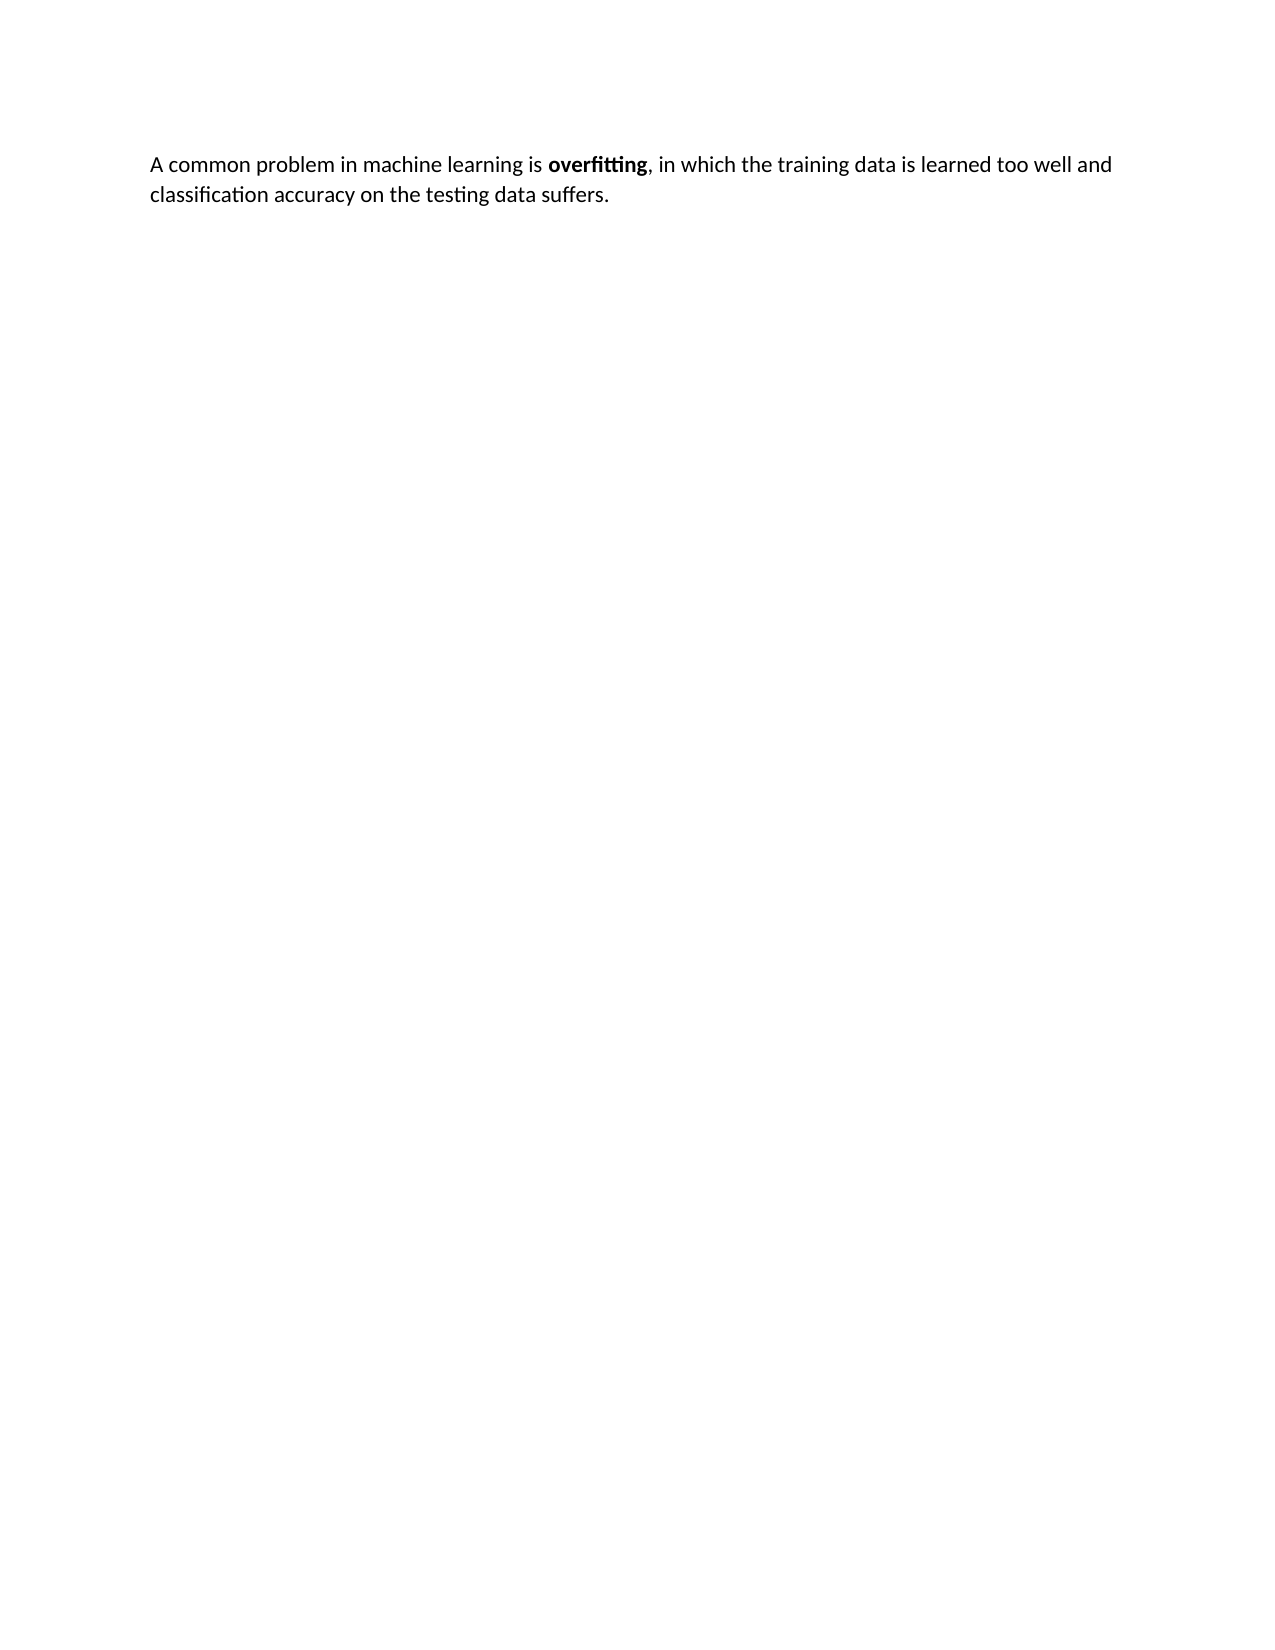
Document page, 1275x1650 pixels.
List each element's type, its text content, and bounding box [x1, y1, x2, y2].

text A common problem in machine learning is overfitting, in which the training data is learned too well and classification accuracy on the testing data suffers. [150, 150, 1125, 208]
